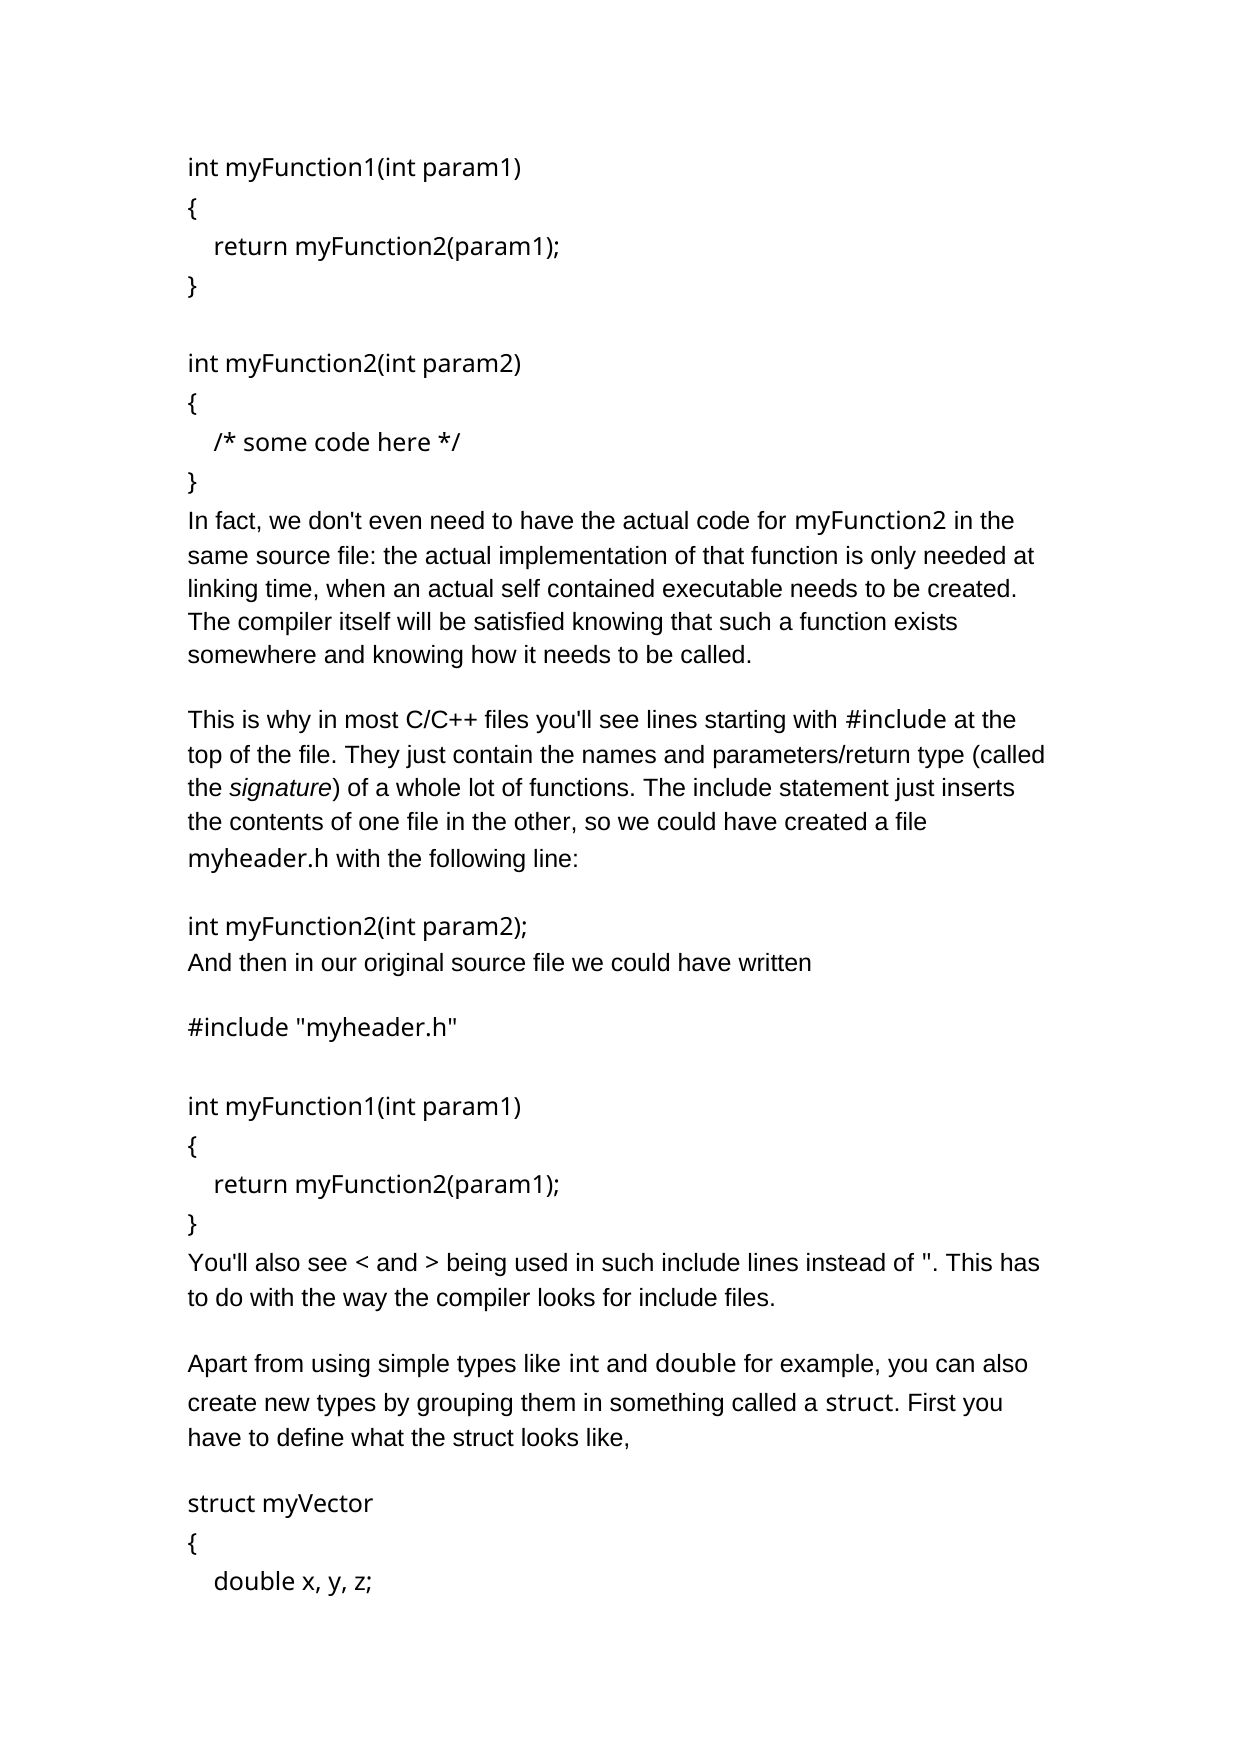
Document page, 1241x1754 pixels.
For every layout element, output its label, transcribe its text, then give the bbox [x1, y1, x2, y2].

text int myFunction1(int param1) [187, 1088, 1053, 1122]
text { [187, 1524, 1053, 1558]
text } [187, 1206, 1053, 1240]
text /* some code here */ [187, 424, 1053, 458]
text Apart from using simple types like int and double for example, you can also create new types by grouping them in something called a struct. First you have to define what the struct looks like, [187, 1346, 1053, 1452]
text And then in our original source file we could have written [187, 948, 1053, 977]
text { [187, 189, 1053, 223]
text } [187, 267, 1053, 302]
text double x, y, z; [187, 1563, 1053, 1598]
text struct myVector [187, 1485, 1053, 1519]
text This is why in most C/C++ files you'll see lines starting with #include at the top of the file. They just contain the names and parameters/return type (called the signature) of a whole lot of functions. The include statement just inserts the contents of one file in the other, so we could have created a file myheader.h with the following line: [187, 702, 1053, 874]
text int myFunction2(int param2) [187, 346, 1053, 380]
text #include "myheader.h" [187, 1010, 1053, 1044]
text int myFunction2(int param2); [187, 909, 1053, 943]
text return myFunction2(param1); [187, 228, 1053, 262]
text return myFunction2(param1); [187, 1167, 1053, 1201]
text int myFunction1(int param1) [187, 150, 1053, 184]
text { [187, 385, 1053, 419]
text You'll also see < and > being used in such include lines instead of ". This has to do with the way the compiler looks for include files. [187, 1245, 1053, 1312]
text In fact, we don't even need to have the actual code for myFunction2 in the same source file: the actual implementation of that function is only needed at linking time, when an actual self contained executable needs to be created. The compiler itself will be satisfied knowing that such a function exists somewhere and knowing how it needs to be called. [187, 502, 1053, 669]
text } [187, 463, 1053, 497]
text { [187, 1127, 1053, 1162]
